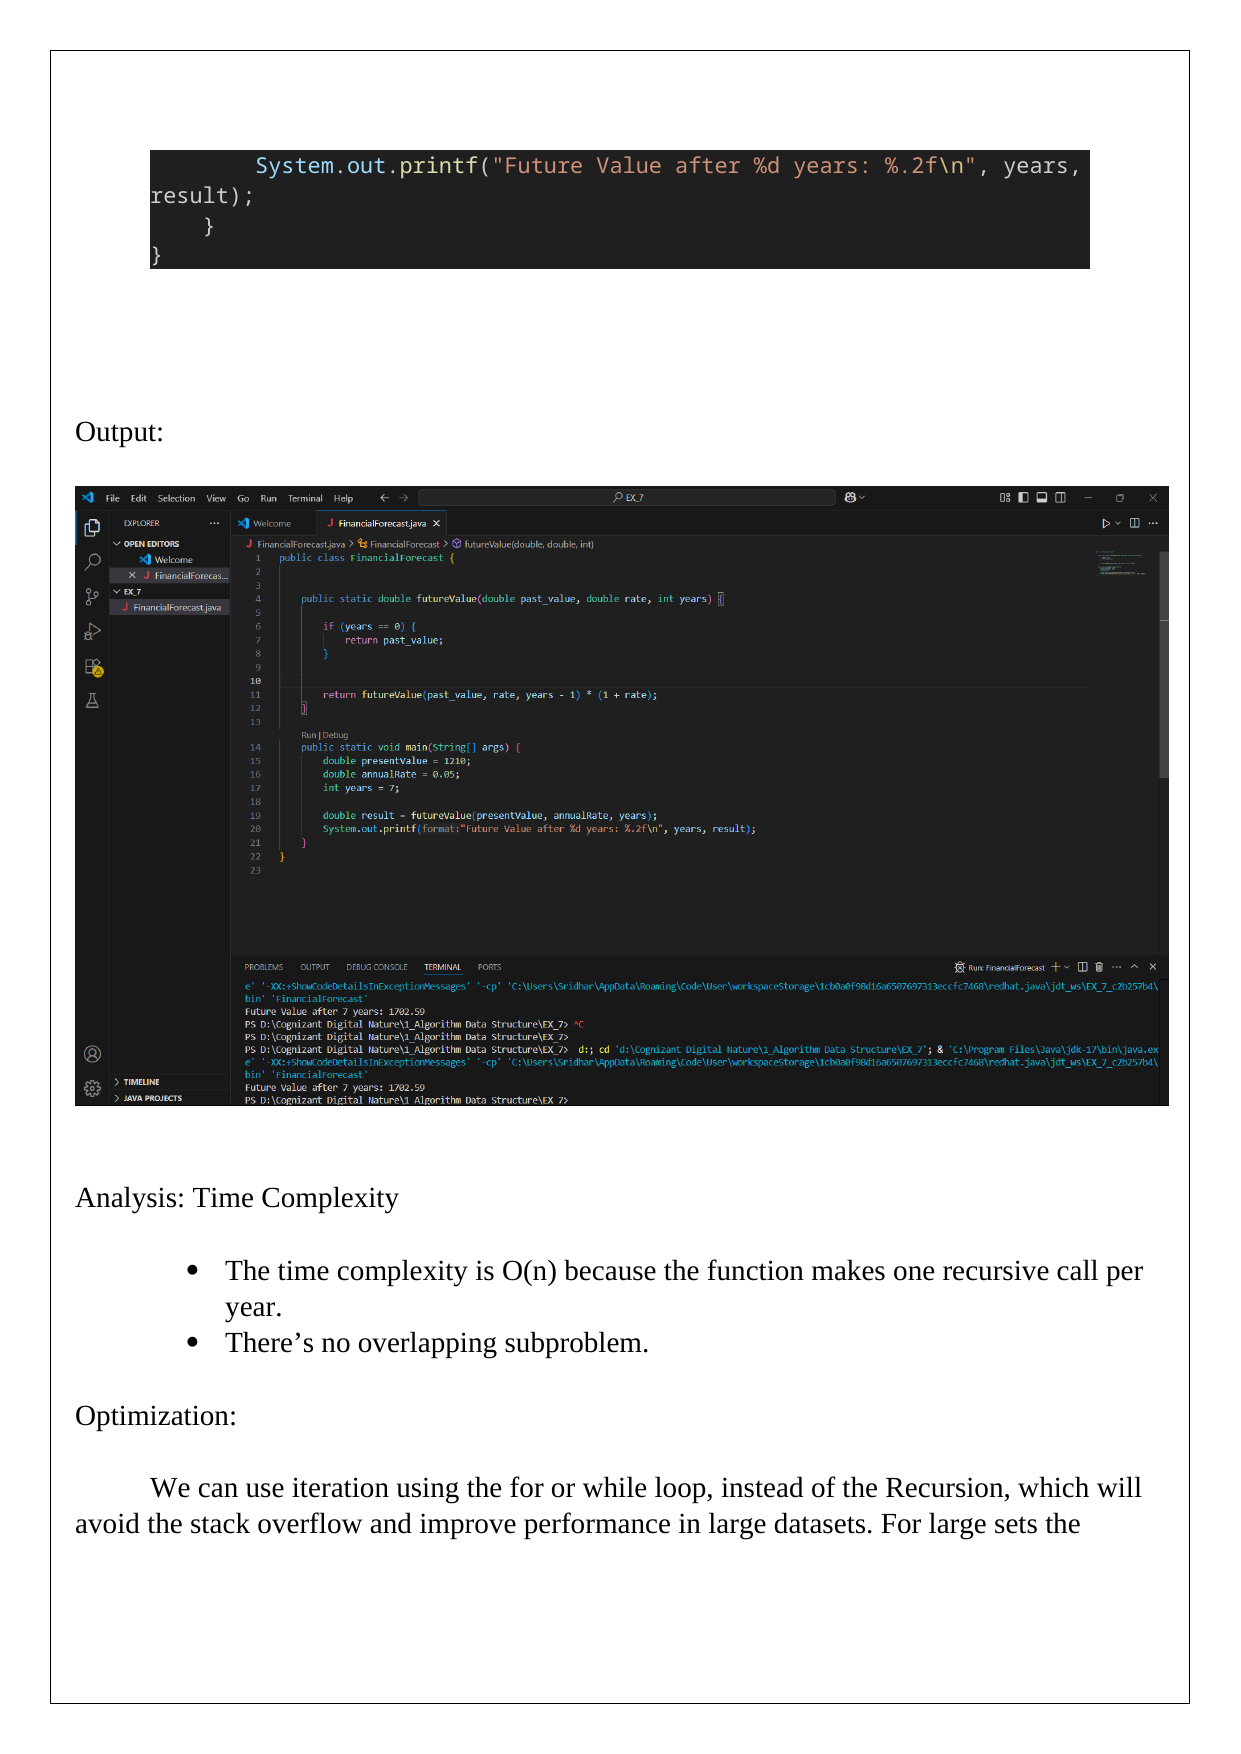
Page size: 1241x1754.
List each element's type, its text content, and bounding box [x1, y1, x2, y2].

text } [150, 209, 1090, 239]
list Optimization: [75, 1398, 1165, 1431]
list Analysis: Time Complexity [75, 1181, 1165, 1214]
list The time complexity is O(n) because the function makes one recursive call per year. [187, 1253, 1165, 1323]
list There’s no overlapping subproblem. [187, 1325, 1165, 1359]
picture [75, 486, 1169, 1106]
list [75, 1470, 1165, 1539]
list Output: [75, 414, 1165, 447]
text System.out.printf("Future Value after %d years: %.2f\n", years, result); [150, 150, 1090, 209]
text } [150, 239, 1090, 269]
